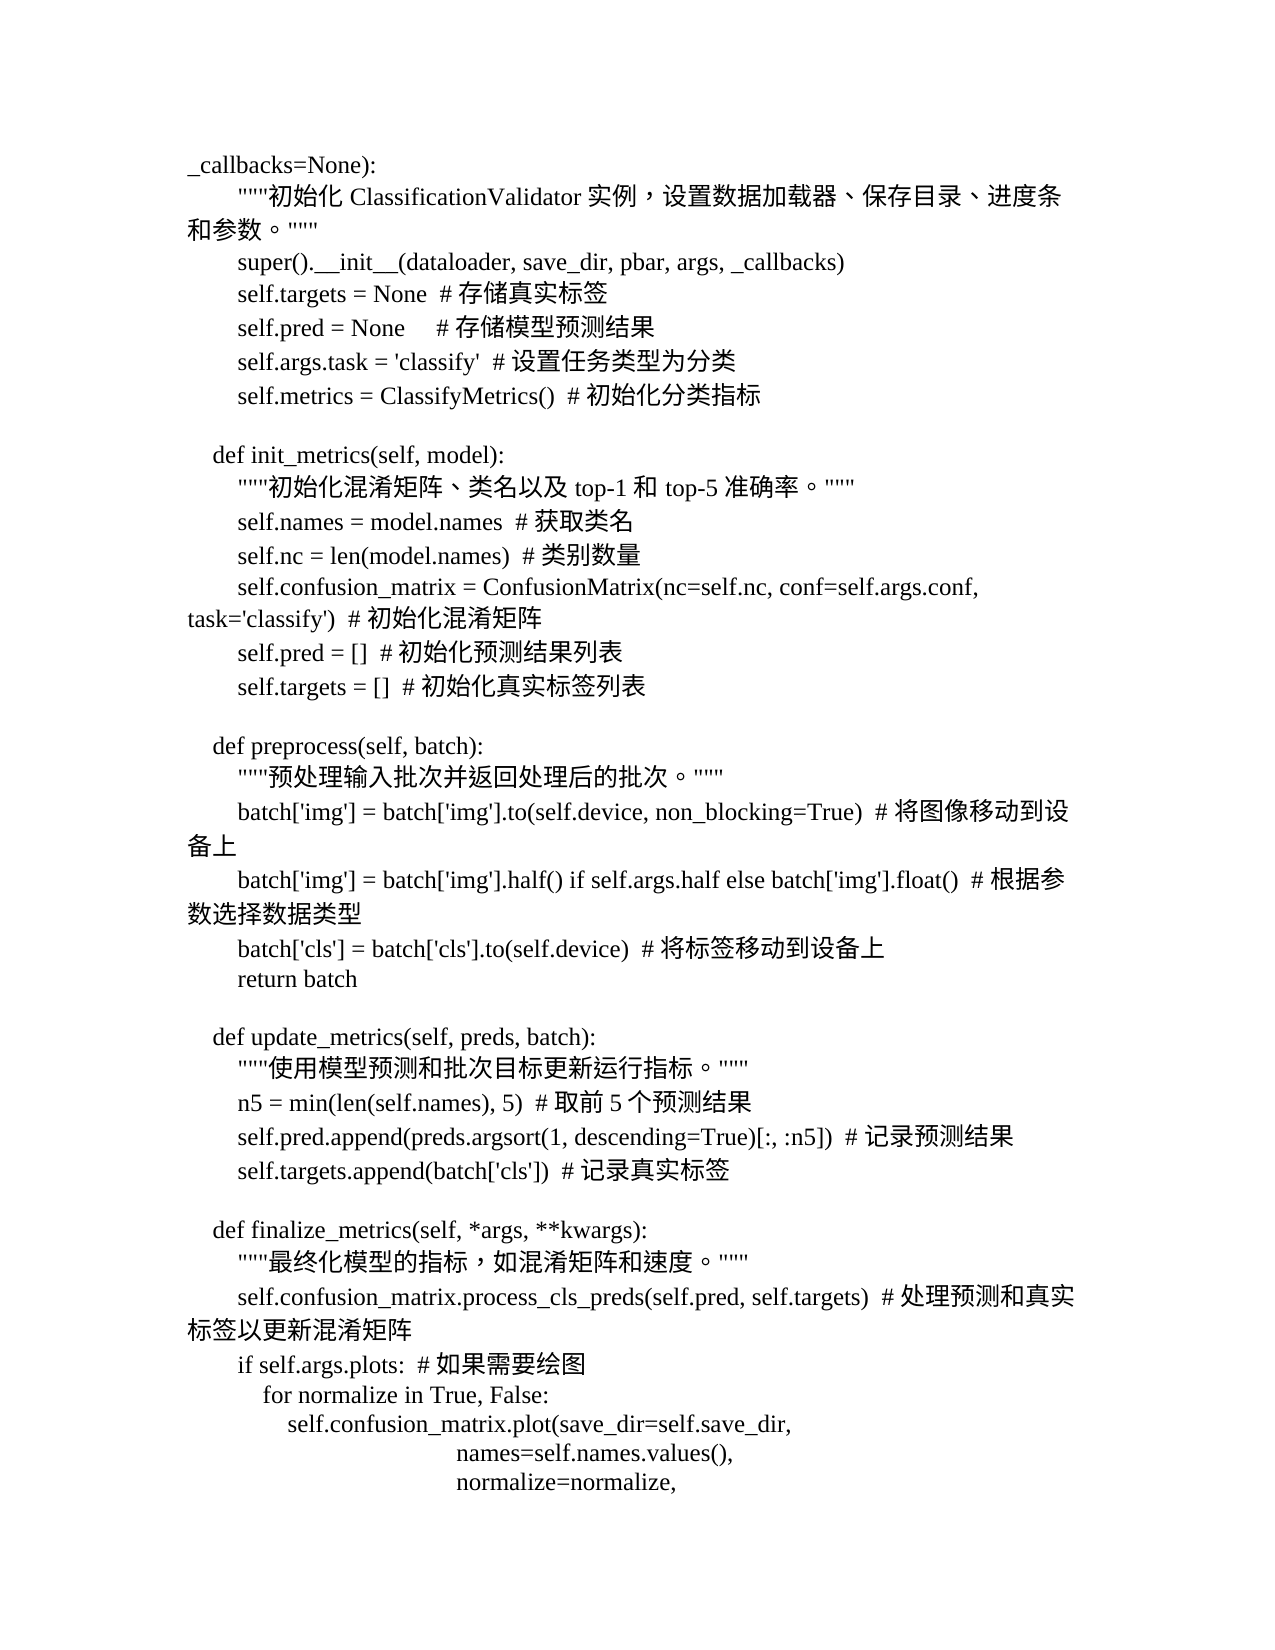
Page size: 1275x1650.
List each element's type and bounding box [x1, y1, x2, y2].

text [187, 150, 1087, 1496]
